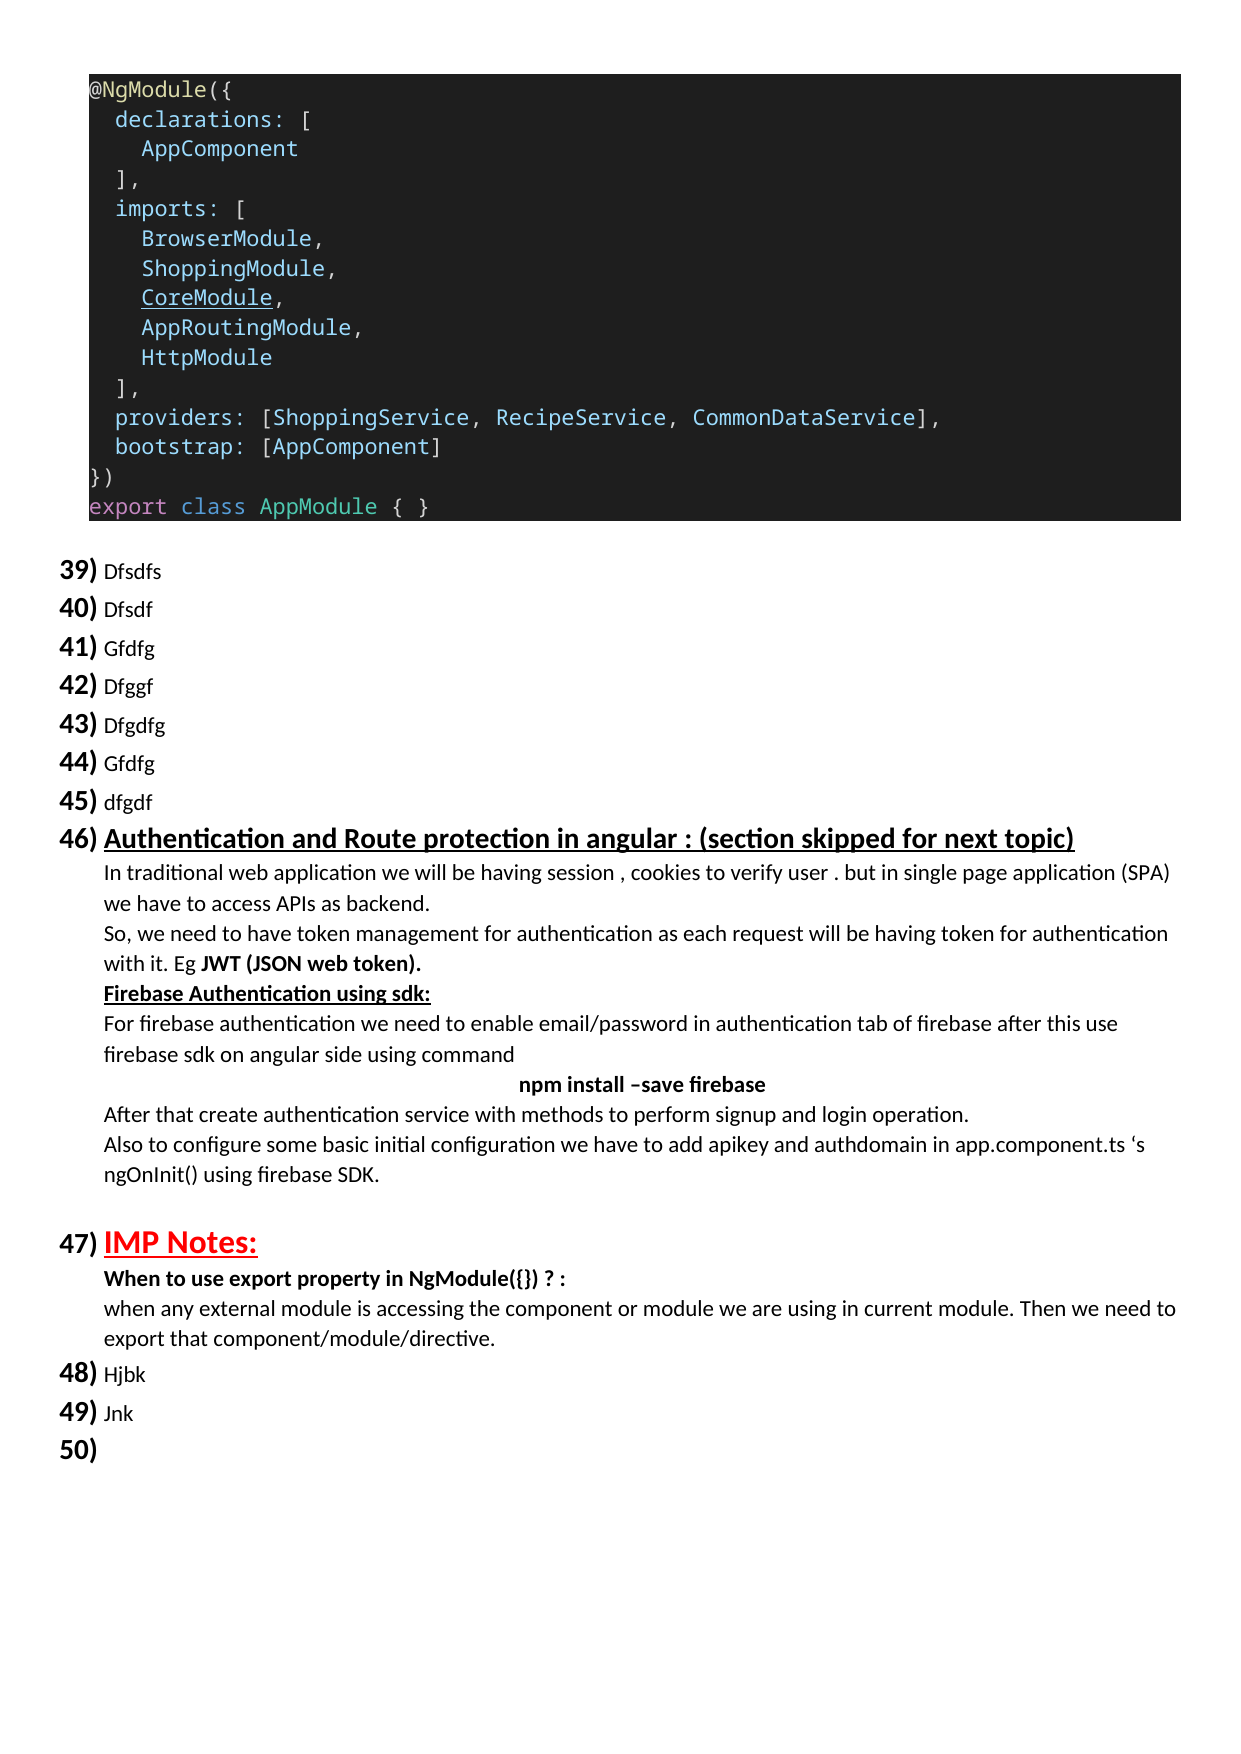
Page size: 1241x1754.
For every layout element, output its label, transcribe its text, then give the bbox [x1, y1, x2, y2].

list IMP Notes: When to use export property in NgModule({}) ? : when any external module is accessing the component or module we are using in current module. Then we need to export that component/module/directive. [59, 1221, 1181, 1352]
text BrowserModule, [89, 223, 1181, 253]
list After that create authentication service with methods to perform signup and login operation. [103, 1100, 1181, 1128]
text AppComponent [89, 133, 1181, 163]
list In traditional web application we will be having session , cookies to verify user . but in single page application (SPA) we have to access APIs as backend. [103, 858, 1181, 917]
list For firebase authentication we need to enable email/password in authentication tab of firebase after this use firebase sdk on angular side using command [103, 1009, 1181, 1068]
text providers: [ShoppingService, RecipeService, CommonDataService], [89, 402, 1181, 431]
list npm install –save firebase [103, 1070, 1181, 1098]
text @NgModule({ [89, 74, 1181, 104]
text AppRoutingModule, [89, 312, 1181, 342]
list Gfdfg [59, 743, 1181, 779]
list Dfggf [59, 666, 1181, 702]
text export class AppModule { } [89, 491, 1181, 521]
list Dfgdfg [59, 705, 1181, 740]
text imports: [ [89, 193, 1181, 223]
text ], [89, 372, 1181, 402]
list Authentication and Route protection in angular : (section skipped for next topic) [59, 820, 1181, 856]
text HttpModule [89, 342, 1181, 372]
list Also to configure some basic initial configuration we have to add apikey and authdomain in app.component.ts ‘s ngOnInit() using firebase SDK. [103, 1130, 1181, 1219]
list Jnk [59, 1393, 1181, 1428]
list Dfsdf [59, 589, 1181, 625]
text ShoppingModule, [89, 253, 1181, 282]
text }) [89, 461, 1181, 491]
list Gfdfg [59, 628, 1181, 663]
list Hjbk [59, 1354, 1181, 1390]
text CoreModule, [89, 282, 1181, 312]
text ], [89, 163, 1181, 193]
text bootstrap: [AppComponent] [89, 431, 1181, 461]
list dfgdf [59, 782, 1181, 817]
text declarations: [ [89, 104, 1181, 133]
list Firebase Authentication using sdk: [103, 979, 1181, 1007]
list So, we need to have token management for authentication as each request will be having token for authentication with it. Eg JWT (JSON web token). [103, 919, 1181, 977]
list Dfsdfs [59, 551, 1181, 587]
